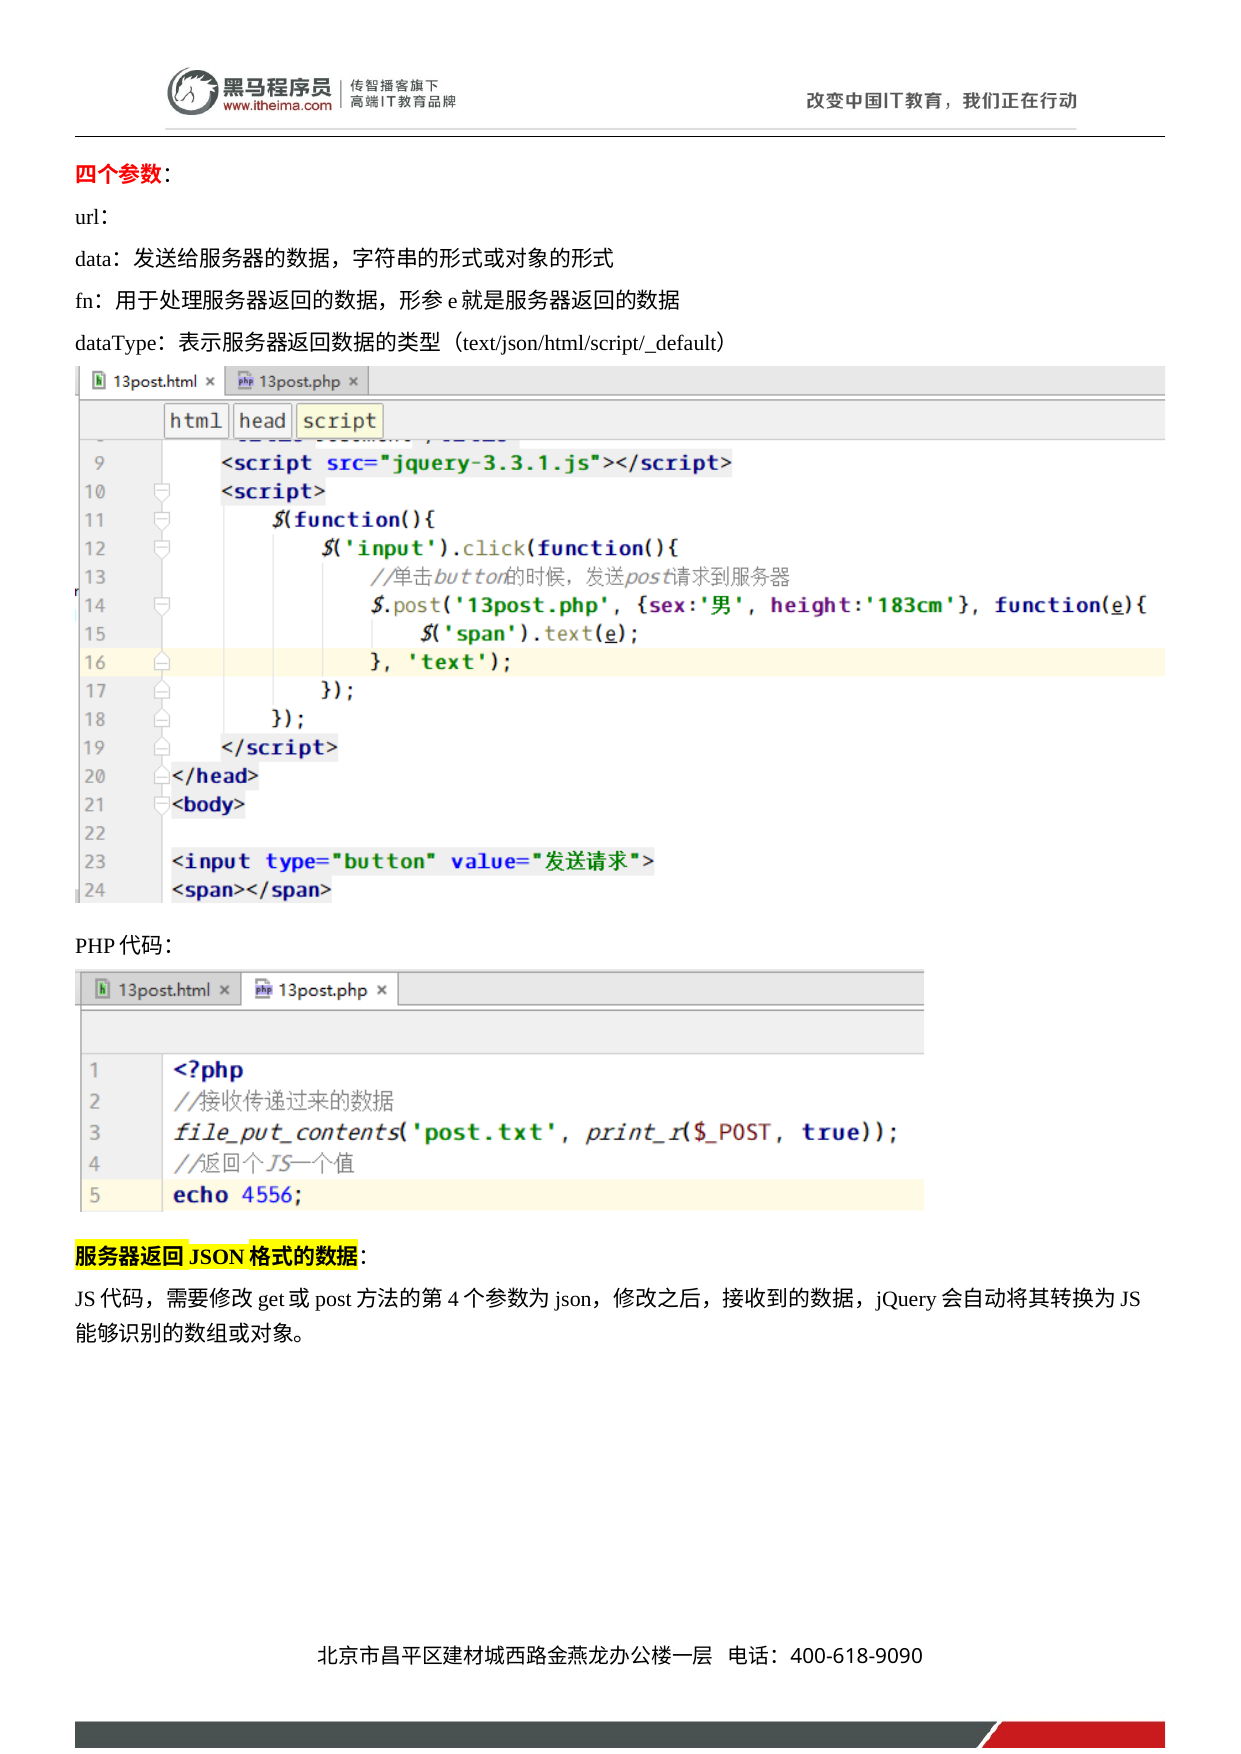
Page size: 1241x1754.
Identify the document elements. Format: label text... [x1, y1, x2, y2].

picture [75, 366, 1166, 903]
text url： [75, 199, 1165, 231]
text data：发送给服务器的数据，字符串的形式或对象的形式 [75, 241, 1165, 273]
text JS代码，需要修改get或post方法的第4个参数为json，修改之后，接收到的数据，jQuery会自动将其转换为JS能够识别的数组或对象。 [75, 1280, 1165, 1348]
picture [75, 6, 1166, 136]
picture [75, 969, 925, 1212]
picture [75, 1669, 1166, 1748]
text 四个参数： [75, 157, 1165, 189]
text PHP代码： [75, 928, 1165, 960]
text fn：用于处理服务器返回的数据，形参e就是服务器返回的数据 [75, 283, 1165, 315]
text dataType：表示服务器返回数据的类型（text/json/html/script/_default） [75, 324, 1165, 357]
text 服务器返回JSON格式的数据： [75, 1238, 1165, 1271]
